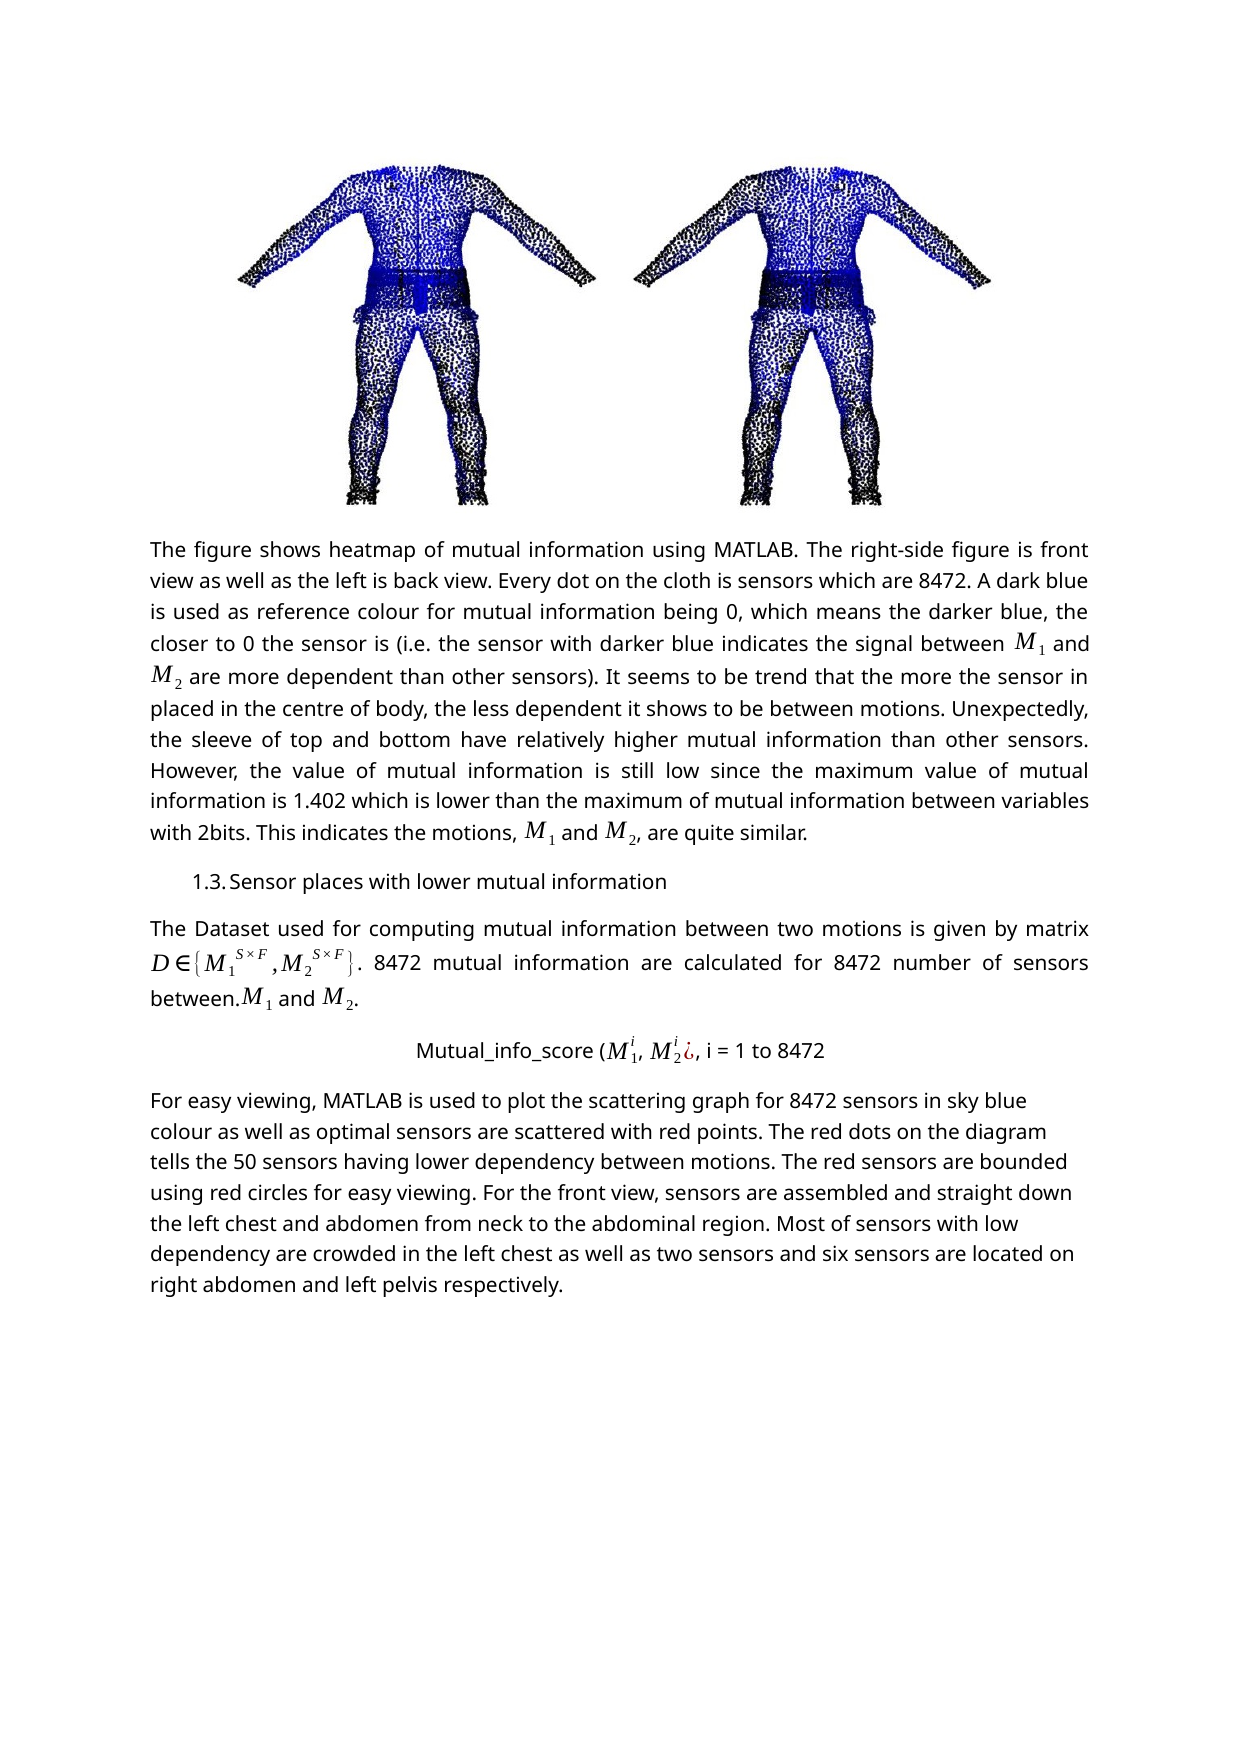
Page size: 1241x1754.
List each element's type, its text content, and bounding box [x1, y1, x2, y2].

list Sensor places with lower mutual information [192, 867, 1090, 896]
picture [231, 150, 1010, 517]
text Mutual_info_score (, , i = 1 to 8472 [150, 1032, 1090, 1067]
text The Dataset used for computing mutual information between two motions is given by matrix . 8472 mutual information are calculated for 8472 number of sensors between. and . [150, 914, 1090, 1014]
text For easy viewing, MATLAB is used to plot the scattering graph for 8472 sensors in sky blue colour as well as optimal sensors are scattered with red points. The red dots on the diagram tells the 50 sensors having lower dependency between motions. The red sensors are bounded using red circles for easy viewing. For the front view, sensors are assembled and straight down the left chest and abdomen from neck to the abdominal region. Most of sensors with low dependency are crowded in the left chest as well as two sensors and six sensors are located on right abdomen and left pelvis respectively. [150, 1086, 1090, 1298]
text The figure shows heatmap of mutual information using MATLAB. The right-side figure is front view as well as the left is back view. Every dot on the cloth is sensors which are 8472. A dark blue is used as reference colour for mutual information being 0, which means the darker blue, the closer to 0 the sensor is (i.e. the sensor with darker blue indicates the signal between and are more dependent than other sensors). It seems to be trend that the more the sensor in placed in the centre of body, the less dependent it shows to be between motions. Unexpectedly, the sleeve of top and bottom have relatively higher mutual information than other sensors. However, the value of mutual information is still low since the maximum value of mutual information is 1.402 which is lower than the maximum of mutual information between variables with 2bits. This indicates the motions, and , are quite similar. [150, 536, 1090, 848]
